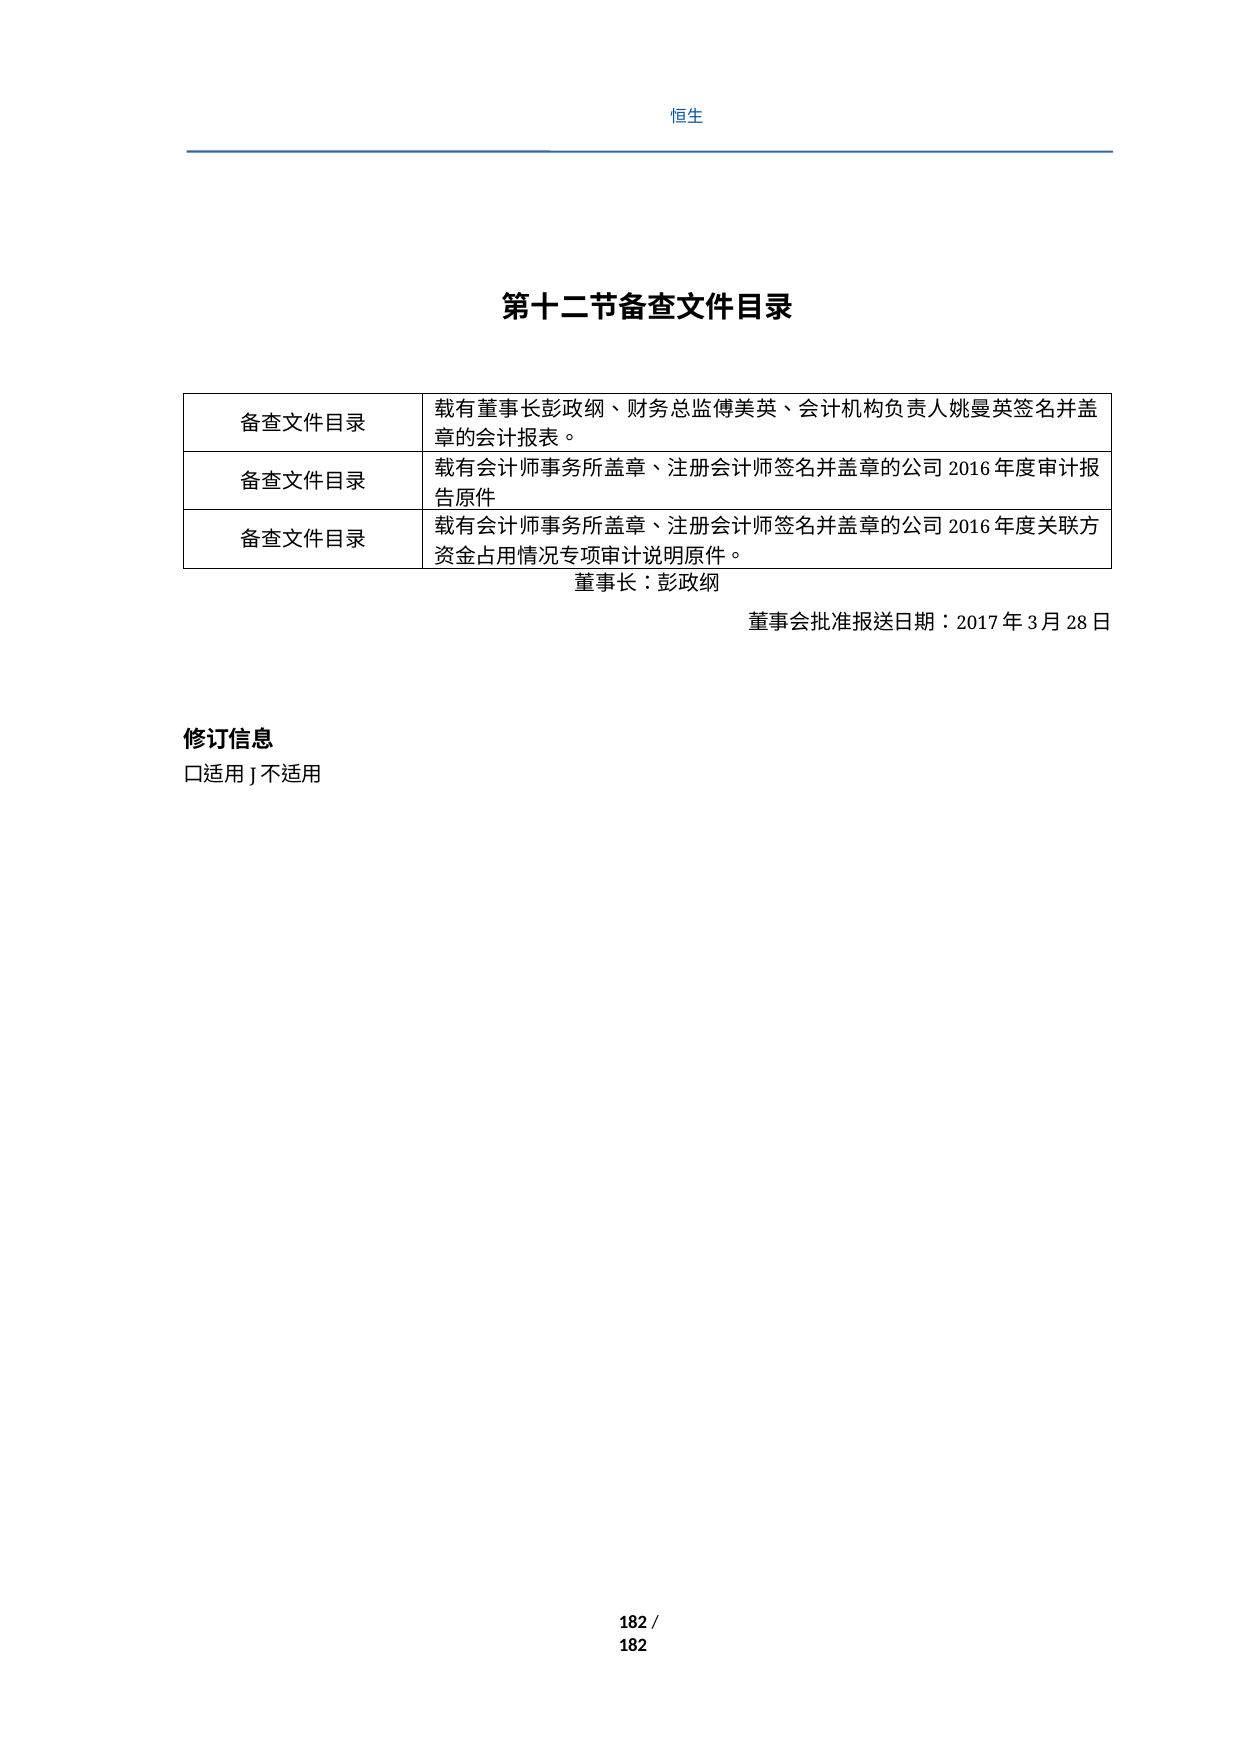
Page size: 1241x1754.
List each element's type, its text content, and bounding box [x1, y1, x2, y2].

text 第十二节备查文件目录 [183, 287, 1112, 326]
text 修订信息 [183, 723, 1112, 754]
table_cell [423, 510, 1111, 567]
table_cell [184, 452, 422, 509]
text 口适用J不适用 [183, 759, 1112, 787]
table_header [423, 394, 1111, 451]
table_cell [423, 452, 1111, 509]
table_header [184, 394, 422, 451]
text 董事会批准报送日期：2017年3月28日 [183, 607, 1112, 636]
text 董事长：彭政纲 [183, 569, 1112, 597]
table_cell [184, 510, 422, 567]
